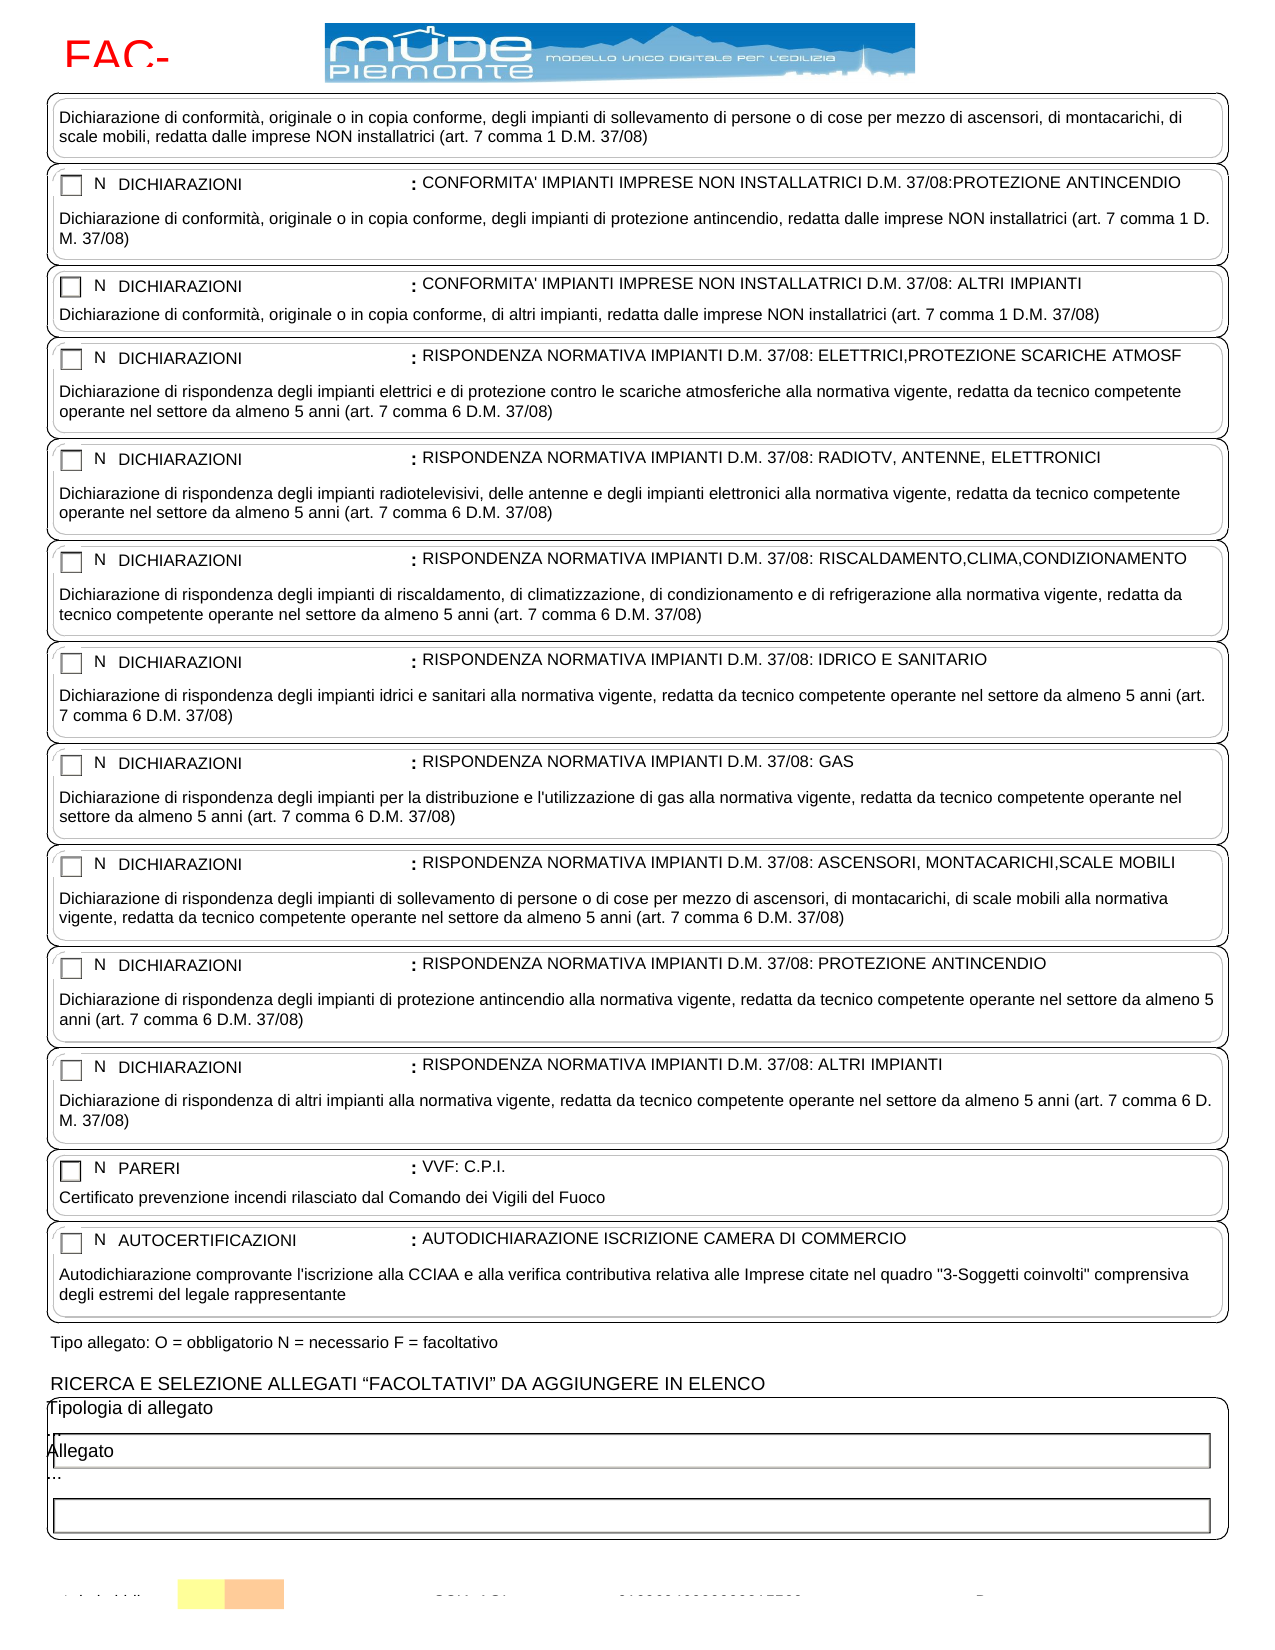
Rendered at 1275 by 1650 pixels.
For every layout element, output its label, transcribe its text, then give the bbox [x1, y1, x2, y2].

text Dichiarazione di rispondenza degli impianti idrici e sanitari alla normativa vigente, redatta da tecnico competente operante nel settore da almeno 5 anni (art. 7 comma 6 D.M. 37/08) [59, 686, 1215, 725]
picture [52, 443, 82, 471]
text N DICHIARAZIONI : CONFORMITA' IMPIANTI IMPRESE NON INSTALLATRICI D.M. 37/08: ALTRI IMPIANTI [94, 274, 1242, 296]
picture [52, 342, 82, 370]
text N PARERI : VVF: C.P.I. [94, 1156, 1242, 1178]
text Dichiarazione di rispondenza degli impianti di riscaldamento, di climatizzazione, di condizionamento e di refrigerazione alla normativa vigente, redatta da tecnico competente operante nel settore da almeno 5 anni (art. 7 comma 6 D.M. 37/08) [59, 585, 1202, 624]
picture [52, 646, 82, 674]
text N DICHIARAZIONI : RISPONDENZA NORMATIVA IMPIANTI D.M. 37/08: RISCALDAMENTO,CLIMA,CONDIZIONAMENTO [94, 549, 1242, 571]
text N DICHIARAZIONI : RISPONDENZA NORMATIVA IMPIANTI D.M. 37/08: ASCENSORI, MONTACARICHI,SCALE MOBILI [94, 853, 1242, 874]
text Dichiarazione di conformità, originale o in copia conforme, degli impianti di protezione antincendio, redatta dalle imprese NON installatrici (art. 7 comma 1 D. M. 37/08) [59, 209, 1215, 248]
text Dichiarazione di rispondenza degli impianti di protezione antincendio alla normativa vigente, redatta da tecnico competente operante nel settore da almeno 5 anni (art. 7 comma 6 D.M. 37/08) [59, 990, 1242, 1029]
picture [52, 168, 82, 196]
text Dichiarazione di rispondenza degli impianti elettrici e di protezione contro le scariche atmosferiche alla normativa vigente, redatta da tecnico competente operante nel settore da almeno 5 anni (art. 7 comma 6 D.M. 37/08) [59, 382, 1242, 421]
text Dichiarazione di rispondenza degli impianti di sollevamento di persone o di cose per mezzo di ascensori, di montacarichi, di scale mobili alla normativa vigente, redatta da tecnico competente operante nel settore da almeno 5 anni (art. 7 comma 6 D.M. 37/08) [59, 889, 1202, 927]
picture [52, 951, 82, 979]
picture [52, 1226, 82, 1254]
picture [52, 545, 82, 573]
picture [324, 23, 916, 83]
text Dichiarazione di rispondenza degli impianti radiotelevisivi, delle antenne e degli impianti elettronici alla normativa vigente, redatta da tecnico competente operante nel settore da almeno 5 anni (art. 7 comma 6 D.M. 37/08) [59, 483, 1242, 522]
picture [52, 1053, 82, 1081]
text Autodichiarazione comprovante l'iscrizione alla CCIAA e alla verifica contributiva relativa alle Imprese citate nel quadro "3-Soggetti coinvolti" comprensiva degli estremi del legale rappresentante [59, 1265, 1202, 1304]
text N DICHIARAZIONI : RISPONDENZA NORMATIVA IMPIANTI D.M. 37/08: IDRICO E SANITARIO [94, 650, 1242, 672]
text Tipo allegato: O = obbligatorio N = necessario F = facoltativo [50, 1332, 1242, 1352]
picture [52, 748, 82, 776]
text N DICHIARAZIONI : RISPONDENZA NORMATIVA IMPIANTI D.M. 37/08: PROTEZIONE ANTINCENDIO [94, 954, 1242, 976]
text N DICHIARAZIONI : RISPONDENZA NORMATIVA IMPIANTI D.M. 37/08: ELETTRICI,PROTEZIONE SCARICHE ATMOSF [94, 346, 1242, 368]
subtitle RICERCA E SELEZIONE ALLEGATI “FACOLTATIVI” DA AGGIUNGERE IN ELENCO [50, 1373, 1242, 1395]
text Dichiarazione di rispondenza di altri impianti alla normativa vigente, redatta da tecnico competente operante nel settore da almeno 5 anni (art. 7 comma 6 D. M. 37/08) [59, 1091, 1229, 1130]
text N DICHIARAZIONI : RISPONDENZA NORMATIVA IMPIANTI D.M. 37/08: RADIOTV, ANTENNE, ELETTRONICI [94, 447, 1242, 469]
picture [52, 850, 82, 877]
text N AUTOCERTIFICAZIONI : AUTODICHIARAZIONE ISCRIZIONE CAMERA DI COMMERCIO [94, 1229, 1242, 1251]
text Dichiarazione di conformità, originale o in copia conforme, di altri impianti, redatta dalle imprese NON installatrici (art. 7 comma 1 D.M. 37/08) [59, 305, 1242, 324]
text Certificato prevenzione incendi rilasciato dal Comando dei Vigili del Fuoco [59, 1188, 1242, 1207]
text N DICHIARAZIONI : CONFORMITA' IMPIANTI IMPRESE NON INSTALLATRICI D.M. 37/08:PROTEZIONE ANTINCENDIO [94, 173, 1242, 195]
text N DICHIARAZIONI : RISPONDENZA NORMATIVA IMPIANTI D.M. 37/08: GAS [94, 751, 1242, 773]
text Dichiarazione di conformità, originale o in copia conforme, degli impianti di sollevamento di persone o di cose per mezzo di ascensori, di montacarichi, di scale mobili, redatta dalle imprese NON installatrici (art. 7 comma 1 D.M. 37/08) [59, 107, 1202, 146]
text Dichiarazione di rispondenza degli impianti per la distribuzione e l'utilizzazione di gas alla normativa vigente, redatta da tecnico competente operante nel settore da almeno 5 anni (art. 7 comma 6 D.M. 37/08) [59, 787, 1202, 826]
text N DICHIARAZIONI : RISPONDENZA NORMATIVA IMPIANTI D.M. 37/08: ALTRI IMPIANTI [94, 1055, 1242, 1077]
